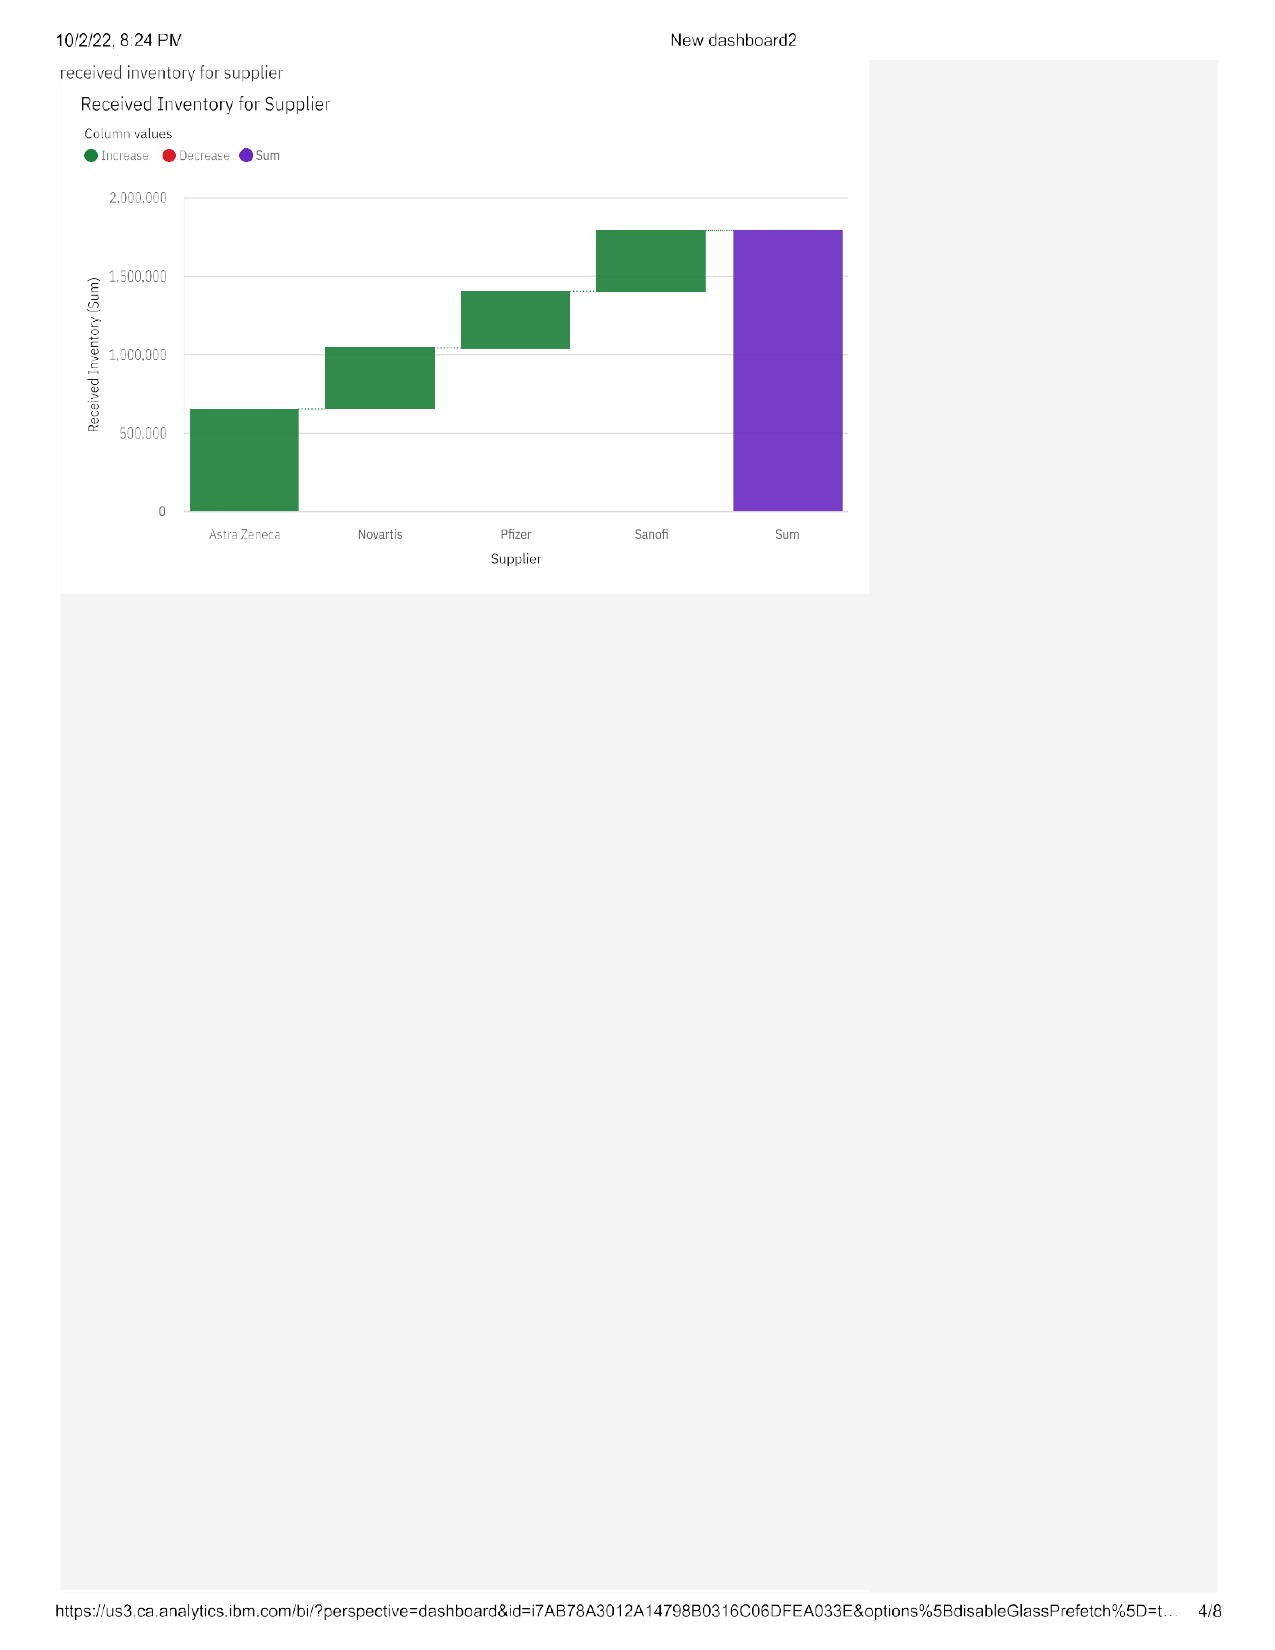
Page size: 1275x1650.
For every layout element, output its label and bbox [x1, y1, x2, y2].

picture [239, 148, 253, 162]
picture [65, 33, 114, 49]
picture [1198, 1604, 1221, 1617]
picture [109, 349, 166, 361]
picture [120, 427, 166, 440]
picture [491, 553, 541, 566]
picture [109, 270, 166, 283]
picture [120, 33, 152, 46]
picture [158, 34, 182, 46]
picture [61, 65, 283, 81]
picture [82, 96, 330, 114]
picture [182, 196, 848, 513]
picture [87, 278, 101, 431]
picture [84, 128, 229, 162]
picture [56, 1604, 1177, 1620]
picture [209, 529, 280, 539]
picture [671, 33, 796, 46]
picture [110, 192, 166, 204]
